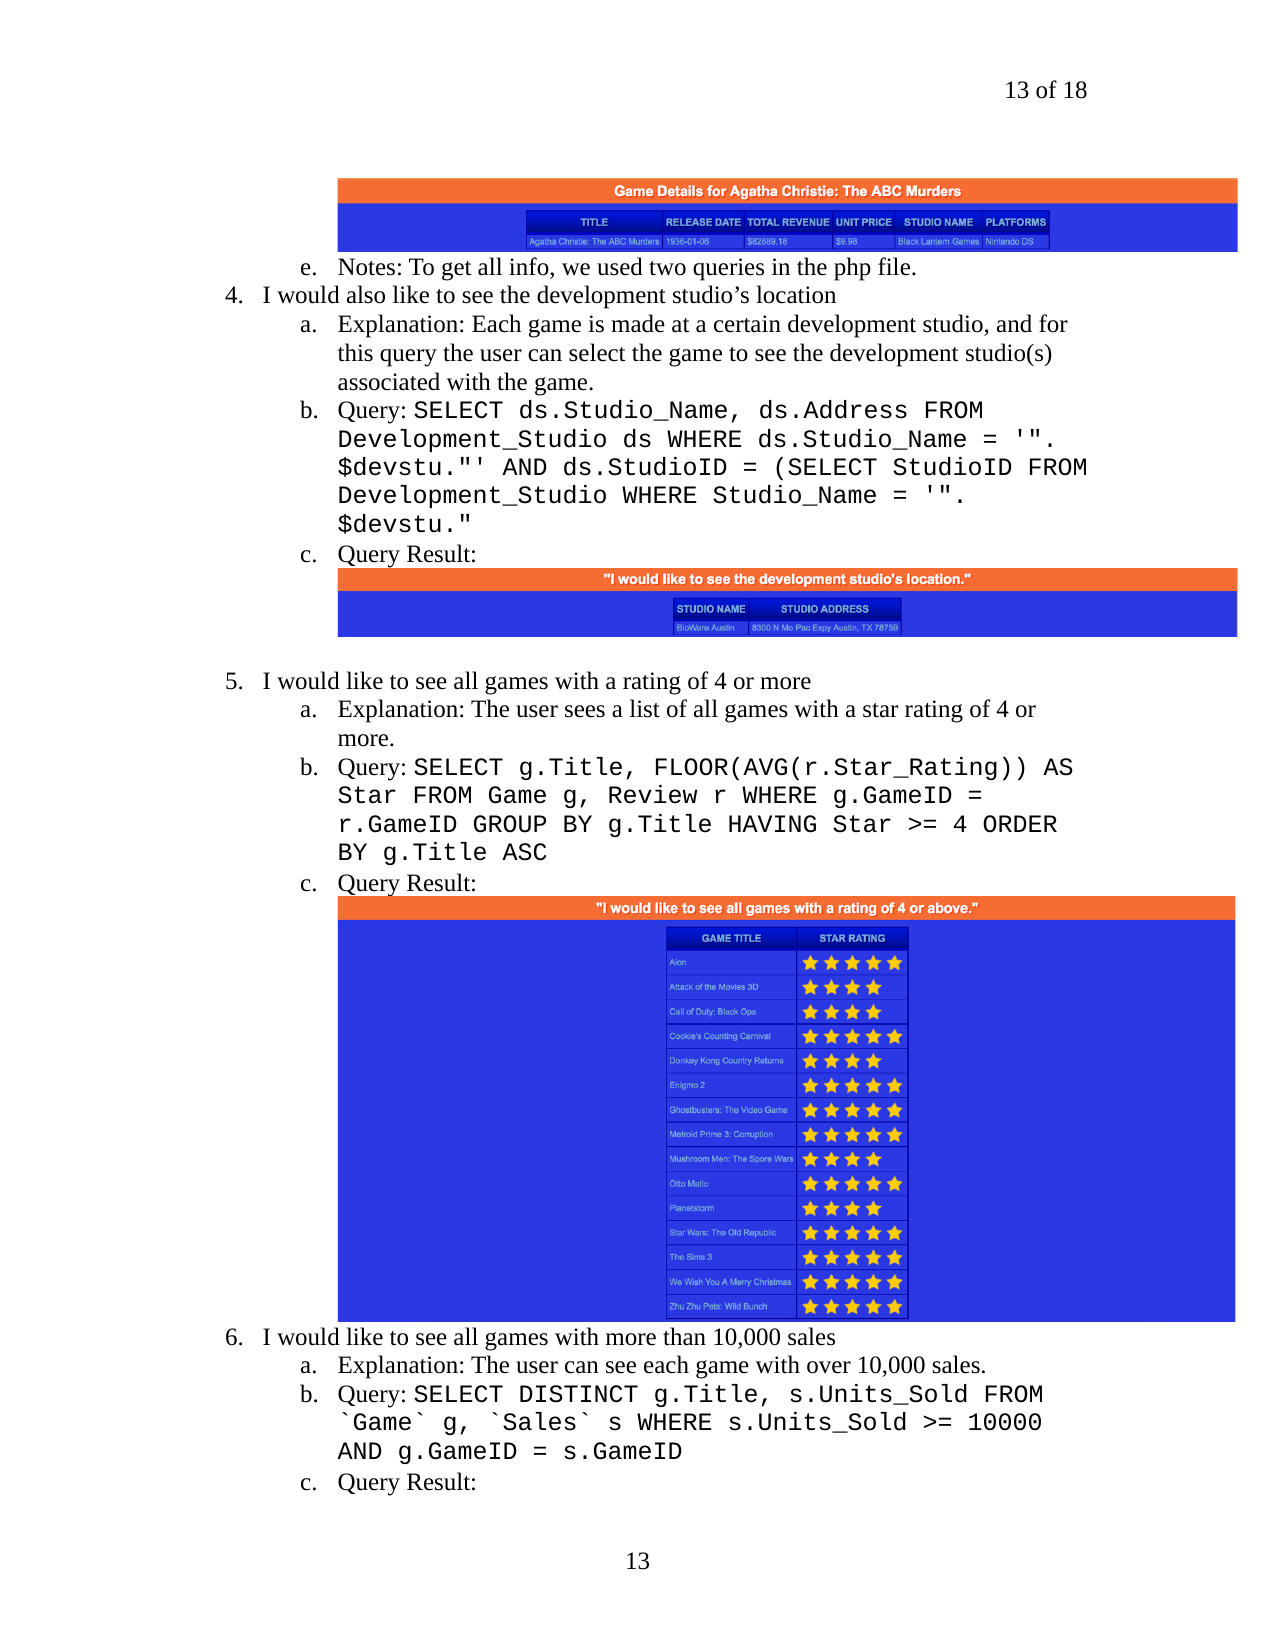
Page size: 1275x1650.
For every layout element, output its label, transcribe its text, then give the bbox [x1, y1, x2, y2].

list I would also like to see the development studio’s location [225, 280, 1087, 309]
list Query Result: [300, 1467, 1087, 1495]
list Explanation: Each game is made at a certain development studio, and for this query the user can select the game to see the development studio(s) associated with the game. [300, 309, 1087, 395]
list Explanation: The user can see each game with over 10,000 sales. [300, 1350, 1087, 1379]
picture [337, 896, 1236, 1322]
list Query: SELECT g.Title, FLOOR(AVG(r.Star_Rating)) AS Star FROM Game g, Review r WHERE g.GameID = r.GameID GROUP BY g.Title HAVING Star >= 4 ORDER BY g.Title ASC [300, 752, 1087, 868]
list Query Result: [300, 868, 1087, 897]
list I would like to see all games with a rating of 4 or more [225, 666, 1087, 694]
list Query: SELECT ds.Studio_Name, ds.Address FROM Development_Studio ds WHERE ds.Studio_Name = '".$devstu."' AND ds.StudioID = (SELECT StudioID FROM Development_Studio WHERE Studio_Name = '".$devstu." [300, 395, 1087, 539]
list Notes: To get all info, we used two queries in the php file. [300, 252, 1087, 280]
list I would like to see all games with more than 10,000 sales [225, 1322, 1087, 1350]
list Explanation: The user sees a list of all games with a star rating of 4 or more. [300, 694, 1087, 752]
list Query: SELECT DISTINCT g.Title, s.Units_Sold FROM `Game` g, `Sales` s WHERE s.Units_Sold >= 10000 AND g.GameID = s.GameID [300, 1379, 1087, 1467]
picture [337, 178, 1238, 252]
picture [337, 568, 1238, 637]
